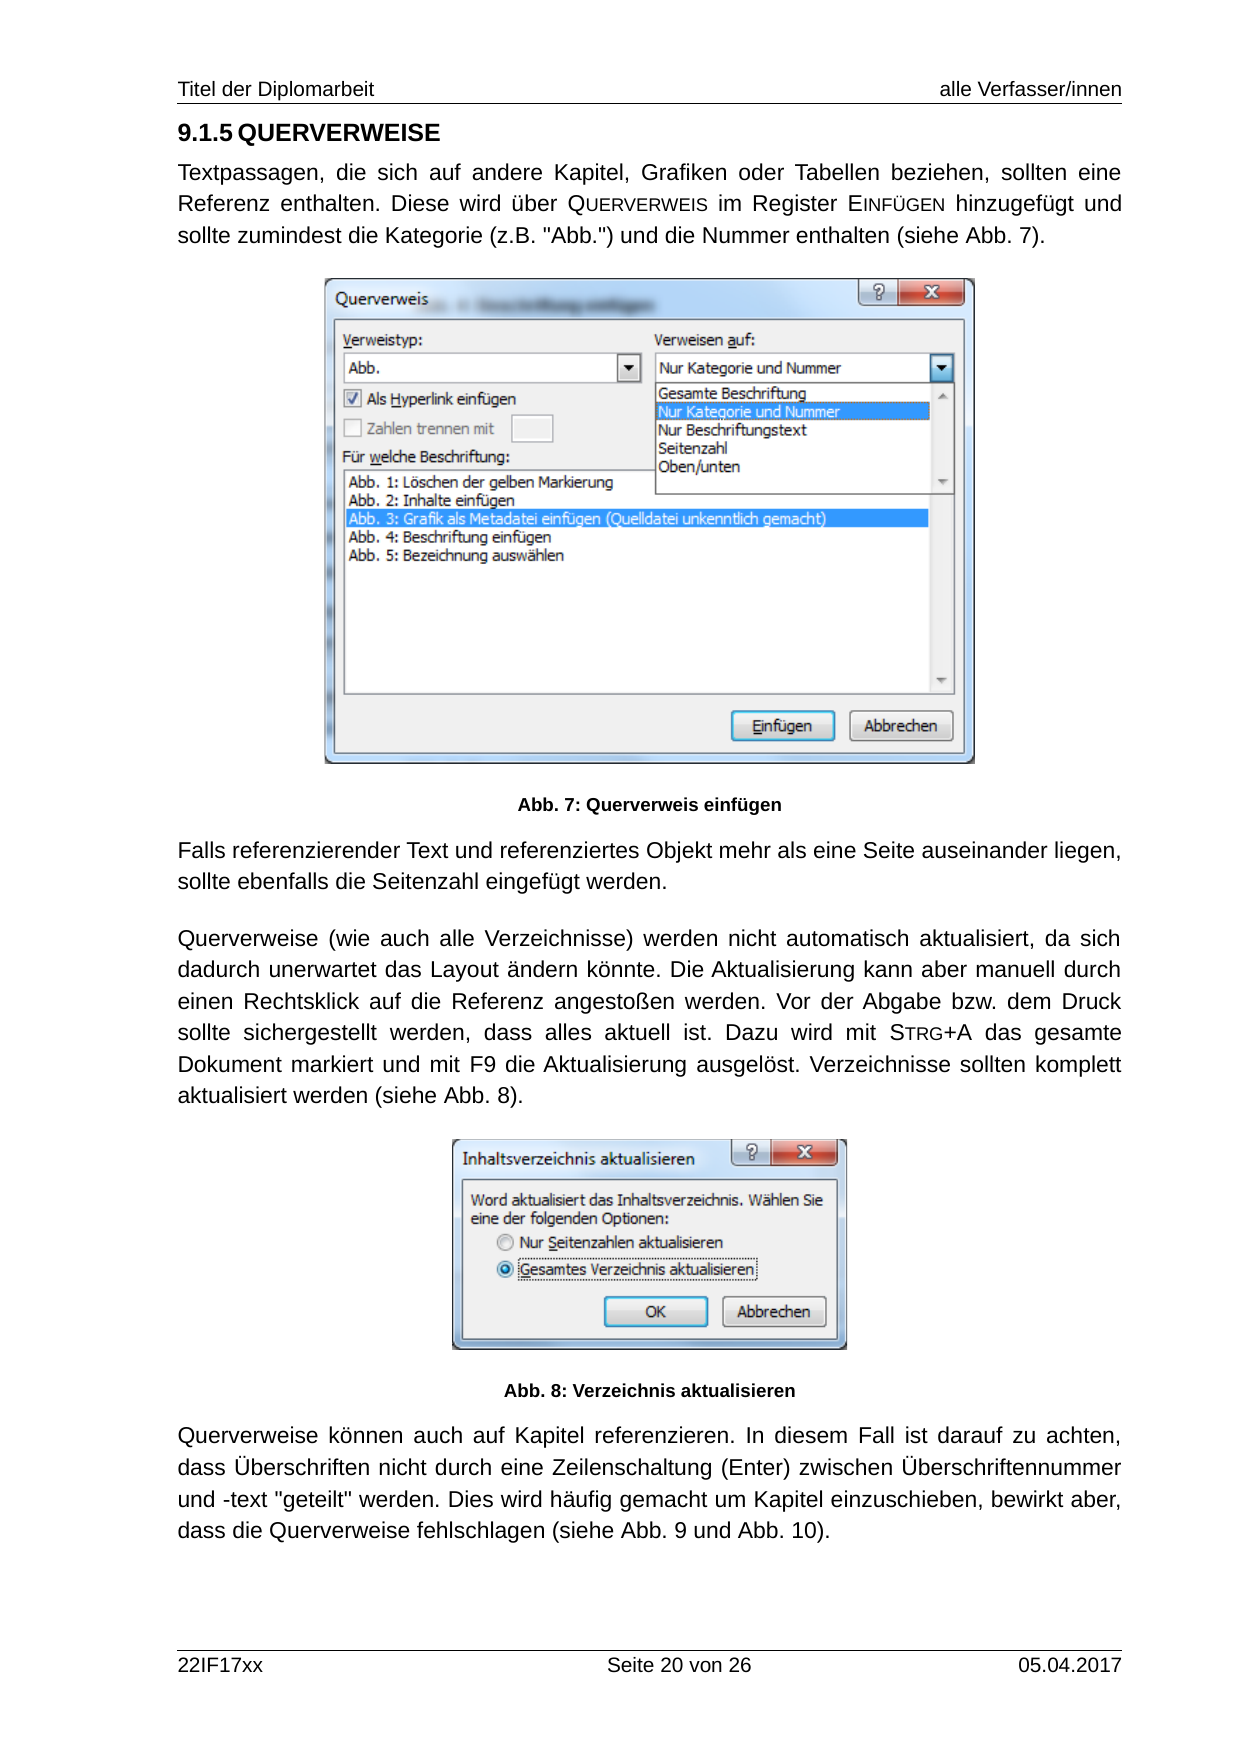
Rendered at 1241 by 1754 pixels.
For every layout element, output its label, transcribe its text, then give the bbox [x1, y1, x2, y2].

text Querverweise (wie auch alle Verzeichnisse) werden nicht automatisch aktualisiert, da sich dadurch unerwartet das Layout ändern könnte. Die Aktualisierung kann aber manuell durch einen Rechtsklick auf die Referenz angestoßen werden. Vor der Abgabe bzw. dem Druck sollte sichergestellt werden, dass alles aktuell ist. Dazu wird mit Strg+A das gesamte Dokument markiert und mit F9 die Aktualisierung ausgelöst. Verzeichnisse sollten komplett aktualisiert werden (siehe Abb. 8). [177, 925, 1122, 1109]
picture [324, 278, 975, 764]
text Abb. 8: Verzeichnis aktualisieren [177, 1380, 1122, 1402]
text Falls referenzierender Text und referenziertes Objekt mehr als eine Seite auseinander liegen, sollte ebenfalls die Seitenzahl eingefügt werden. [177, 837, 1122, 894]
text Querverweise können auch auf Kapitel referenzieren. In diesem Fall ist darauf zu achten, dass Überschriften nicht durch eine Zeilenschaltung (Enter) zwischen Überschriftennummer und -text "geteilt" werden. Dies wird häufig gemacht um Kapitel einzuschieben, bewirkt aber, dass die Querverweise fehlschlagen (siehe Abb. 9 und Abb. 10). [177, 1422, 1122, 1543]
picture [452, 1139, 848, 1350]
text Textpassagen, die sich auf andere Kapitel, Grafiken oder Tabellen beziehen, sollten eine Referenz enthalten. Diese wird über Querverweis im Register Einfügen hinzugefügt und sollte zumindest die Kategorie (z.B. "Abb.") und die Nummer enthalten (siehe Abb. 7). [177, 159, 1122, 248]
subtitle Querverweise [177, 118, 1122, 147]
text Abb. 7: Querverweis einfügen [177, 794, 1122, 816]
